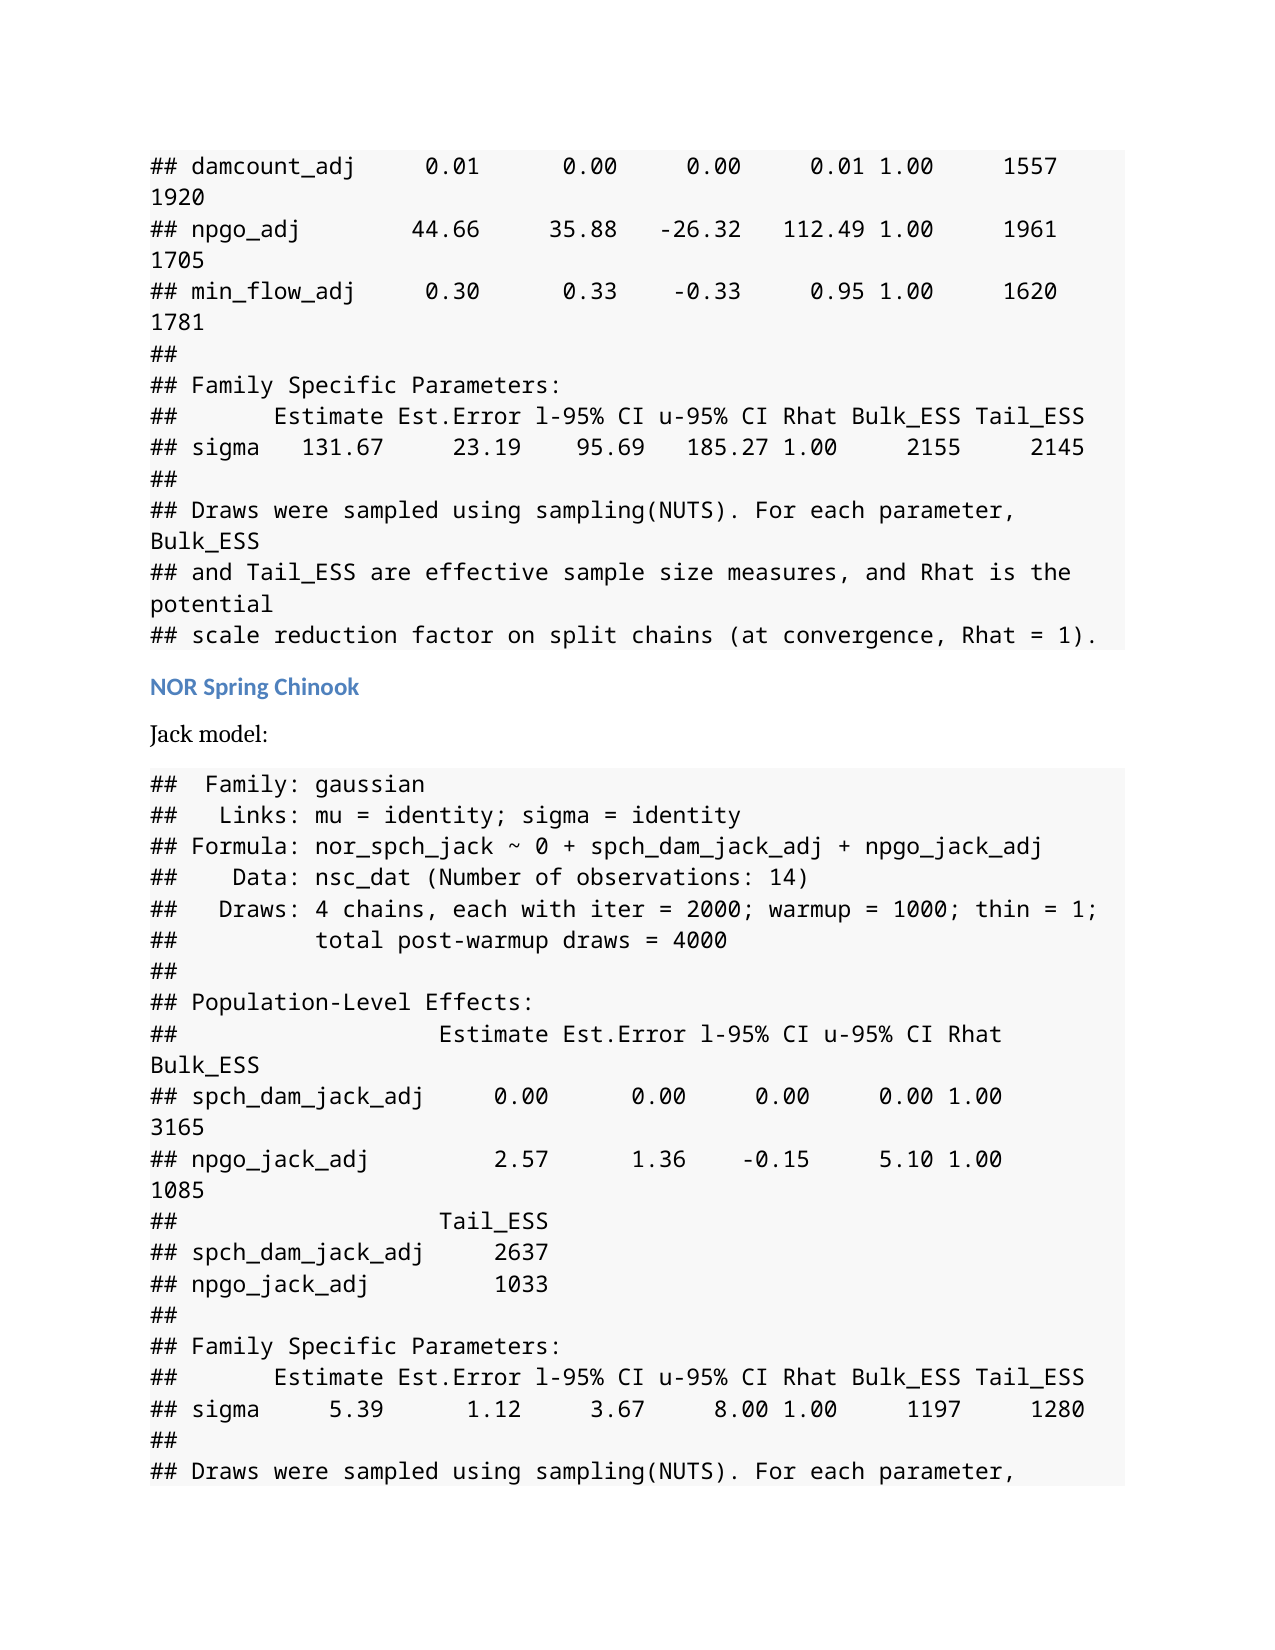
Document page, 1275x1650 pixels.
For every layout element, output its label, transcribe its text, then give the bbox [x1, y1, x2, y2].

text Jack model: [150, 720, 1125, 749]
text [150, 150, 1125, 650]
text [150, 768, 1125, 1486]
subtitle NOR Spring Chinook [150, 671, 1125, 701]
